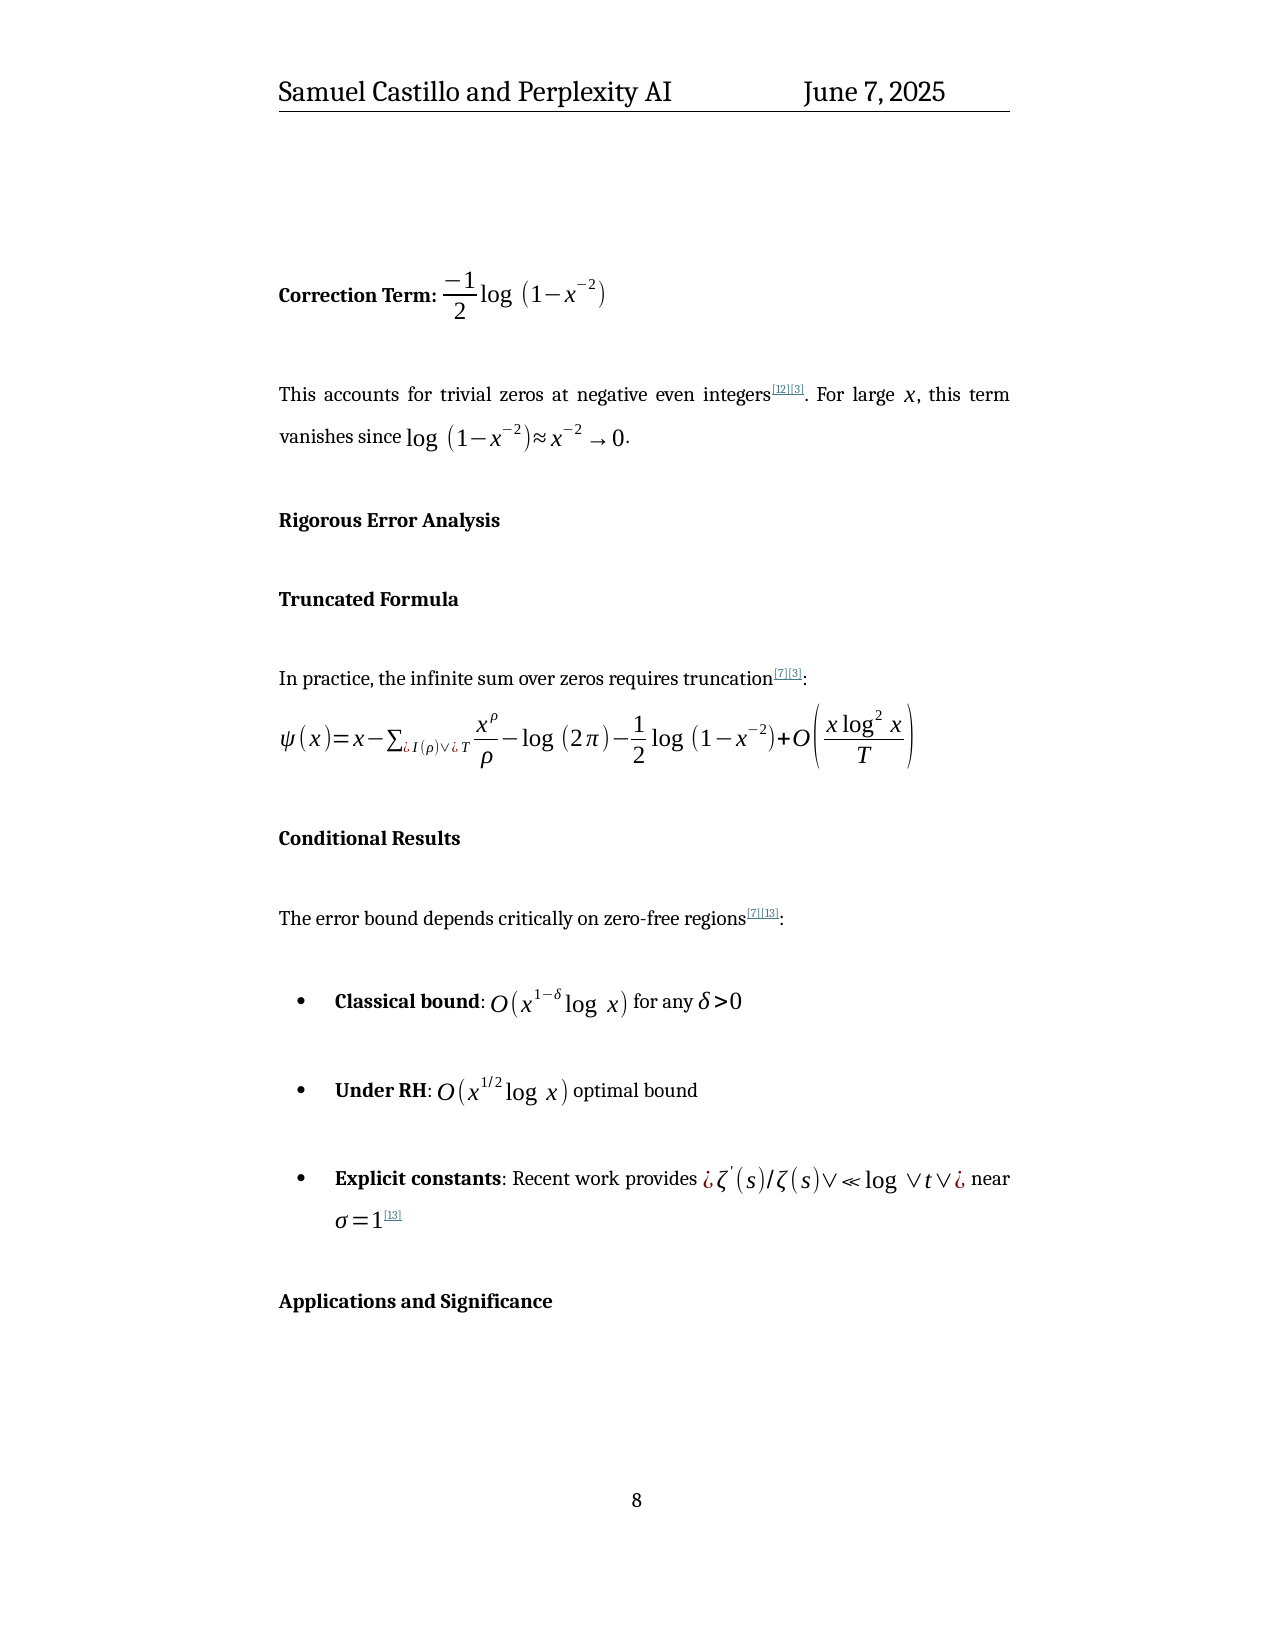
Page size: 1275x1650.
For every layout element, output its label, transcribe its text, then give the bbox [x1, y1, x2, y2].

text Applications and Significance [279, 1290, 1010, 1314]
text Conditional Results [279, 827, 1010, 851]
text This accounts for trivial zeros at negative even integers[12][3]. For large , this term vanishes since . [279, 381, 1010, 453]
text In practice, the infinite sum over zeros requires truncation[7][3]: [279, 667, 1010, 772]
text The error bound depends critically on zero-free regions[7][13]: [279, 906, 1010, 930]
text Rigorous Error Analysis [279, 508, 1010, 532]
list Explicit constants: Recent work provides near [13] [297, 1162, 1010, 1234]
list Under RH: optimal bound [297, 1074, 1010, 1107]
list Classical bound: for any [297, 986, 1010, 1018]
text Truncated Formula [279, 588, 1010, 612]
text Correction Term: [279, 266, 1010, 325]
